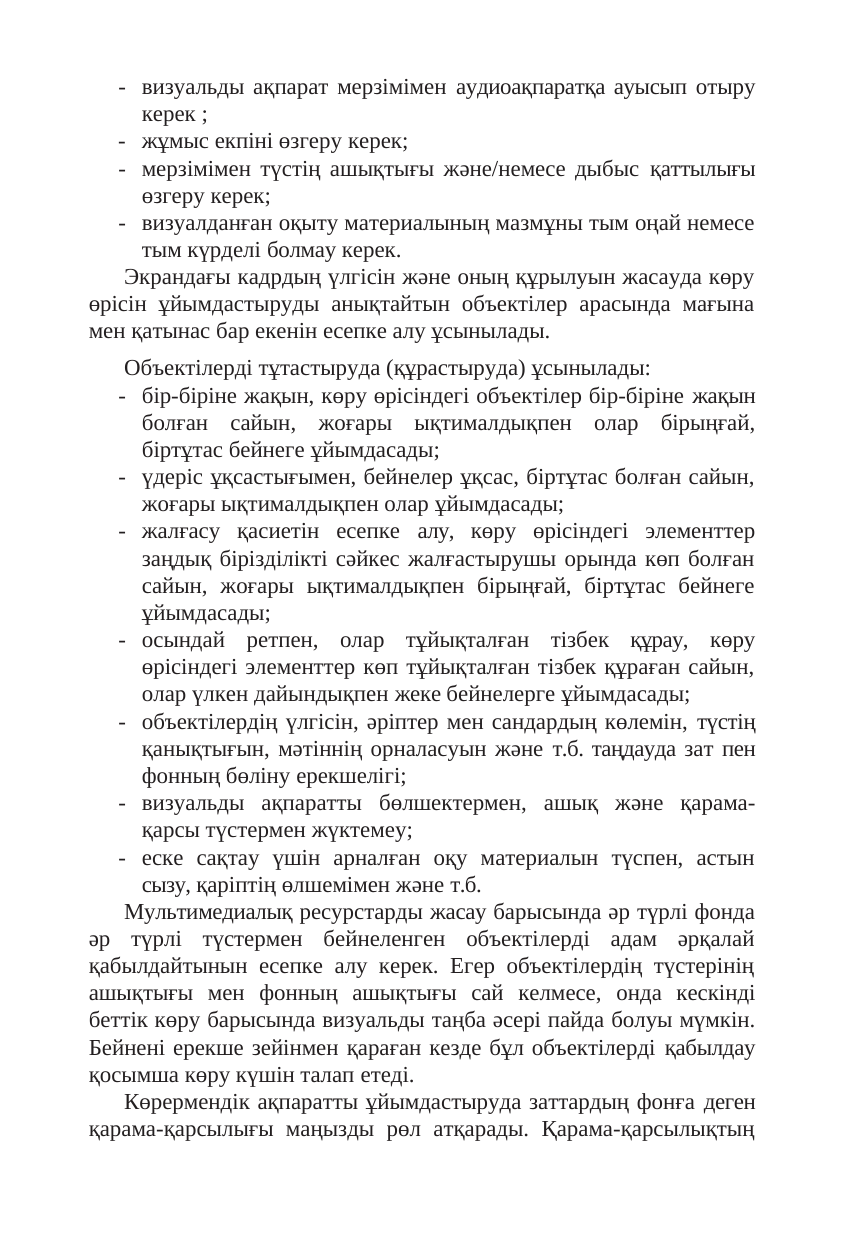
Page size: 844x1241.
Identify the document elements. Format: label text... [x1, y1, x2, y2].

list бір-біріне жақын, көру өрісіндегі объектілер бір-біріне жақын болған сайын, жоғары ықтималдықпен олар бірыңғай, біртұтас бейнеге ұйымдасады; [118, 382, 756, 462]
list жалғасу қасиетін есепке алу, көру өрісіндегі элементтер заңдық бірізділікті сəйкес жалғастырушы орында көп болған сайын, жоғары ықтималдықпен бірыңғай, біртұтас бейнеге ұйымдасады; [118, 518, 755, 625]
list үдеріс ұқсастығымен, бейнелер ұқсас, біртұтас болған сайын, жоғары ықтималдықпен олар ұйымдасады; [118, 463, 755, 517]
text Экрандағы кадрдың үлгісін жəне оның құрылуын жасауда көру өрісін ұйымдастыруды анықтайтын объектілер арасында мағына мен қатынас бар екенін есепке алу ұсынылады. [88, 263, 755, 344]
text Мультимедиалық ресурстарды жасау барысында əр түрлі фонда əр түрлі түстермен бейнеленген объектілерді адам əрқалай қабылдайтынын есепке алу керек. Егер объектілердің түстерінің ашықтығы мен фонның ашықтығы сай келмесе, онда кескінді беттік көру барысында визуальды таңба əсері пайда болуы мүмкін. Бейнені ерекше зейінмен қараған кезде бұл объектілерді қабылдау қосымша көру күшін талап етеді. [88, 898, 755, 1087]
list объектілердің үлгісін, əріптер мен сандардың көлемін, түстің қанықтығын, мəтіннің орналасуын жəне т.б. таңдауда зат пен фонның бөліну ерекшелігі; [118, 708, 756, 788]
list мерзімімен түстің ашықтығы жəне/немесе дыбыс қаттылығы өзгеру керек; [118, 155, 755, 208]
list визуалданған оқыту материалының мазмұны тым оңай немесе тым күрделі болмау керек. [118, 209, 755, 263]
list еске сақтау үшін арналған оқу материалын түспен, астын сызу, қаріптің өлшемімен жəне т.б. [118, 844, 755, 897]
list жұмыс екпіні өзгеру керек; [118, 127, 769, 154]
list визуальды ақпаратты бөлшектермен, ашық жəне қарама-қарсы түстермен жүктемеу; [118, 789, 755, 843]
list визуальды ақпарат мерзімімен аудиоақпаратқа ауысып отыру керек ; [118, 73, 755, 126]
text Объектілерді тұтастыруда (құрастыруда) ұсынылады: [124, 354, 769, 381]
list осындай ретпен, олар тұйықталған тізбек құрау, көру өрісіндегі элементтер көп тұйықталған тізбек құраған сайын, олар үлкен дайындықпен жеке бейнелерге ұйымдасады; [118, 626, 755, 707]
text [88, 1088, 756, 1142]
